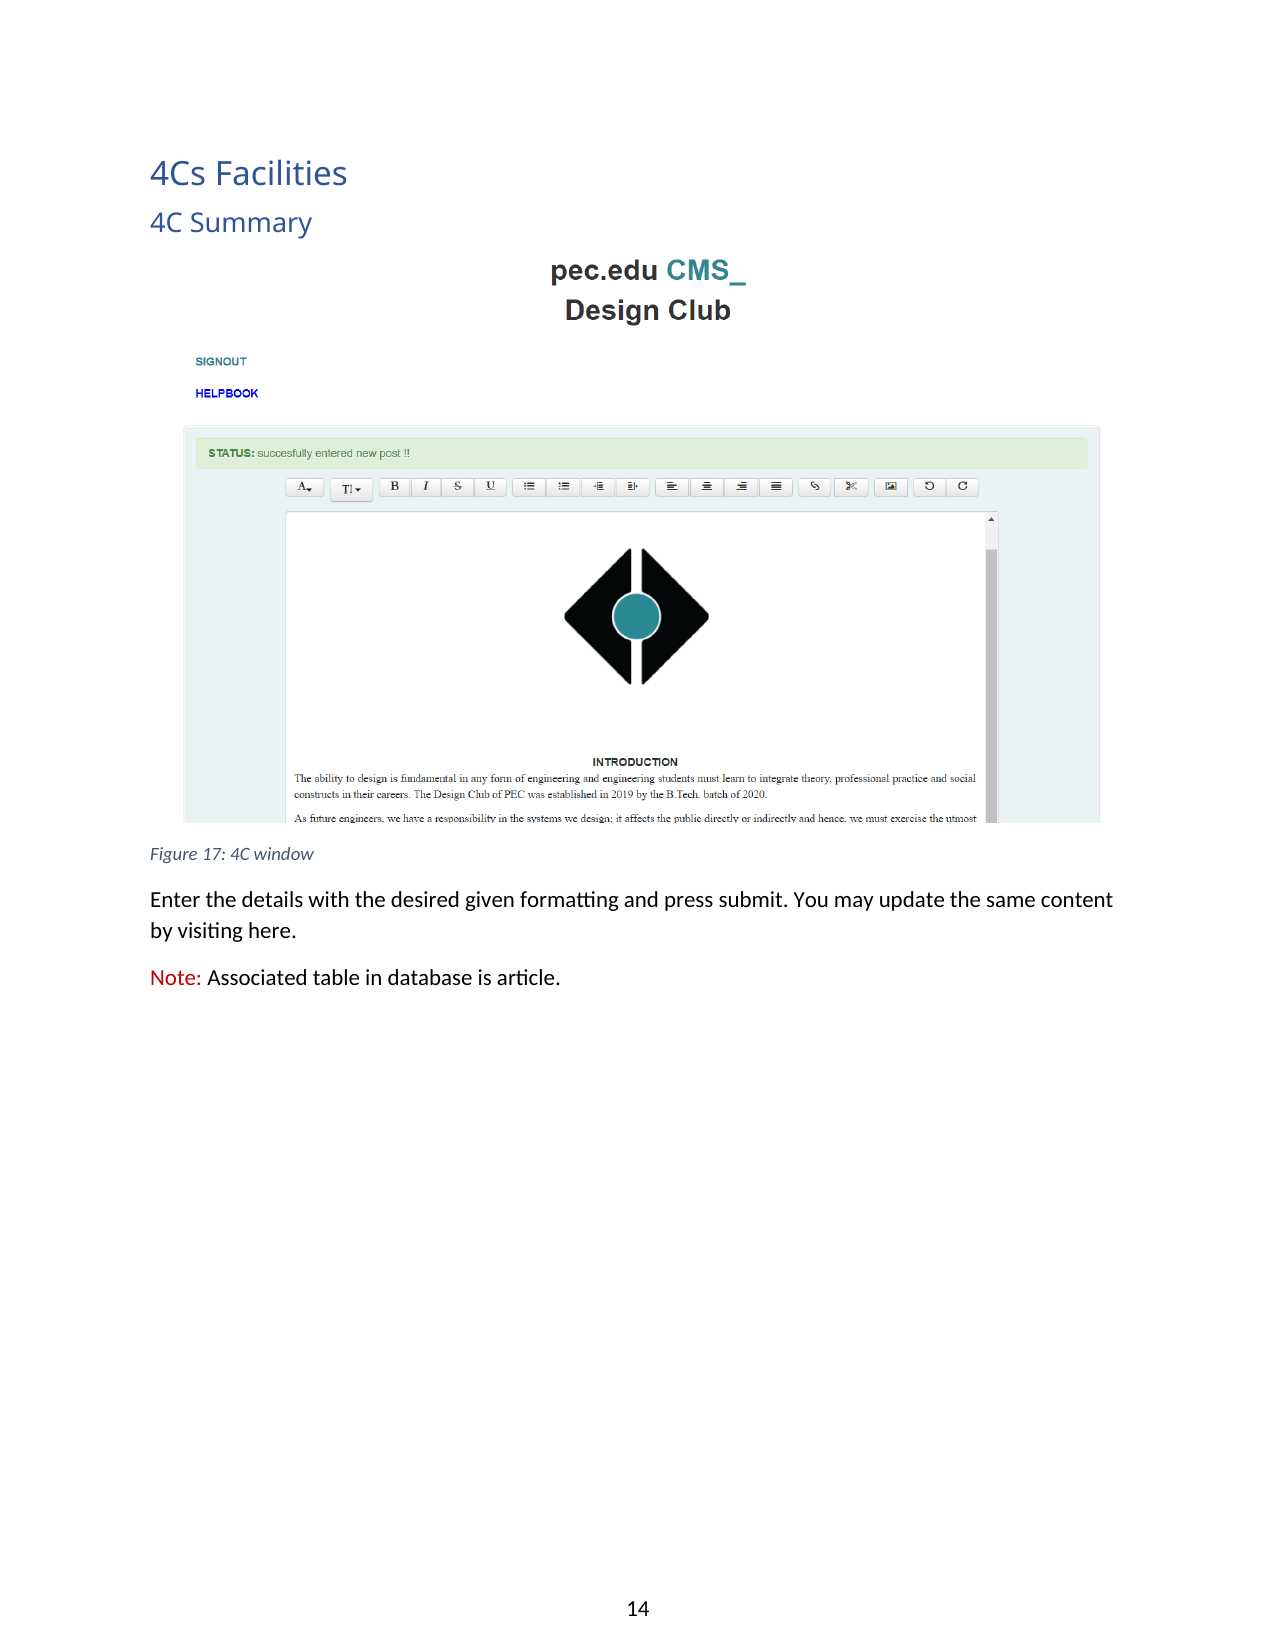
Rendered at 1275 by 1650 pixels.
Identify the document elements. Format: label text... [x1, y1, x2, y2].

picture [150, 242, 1125, 823]
subtitle 4C Summary [150, 203, 1125, 240]
text Note: Associated table in database is article. [150, 963, 1125, 991]
subtitle 4Cs Facilities [150, 150, 1125, 195]
text Enter the details with the desired given formatting and press submit. You may update the same content by visiting here. [150, 886, 1125, 944]
